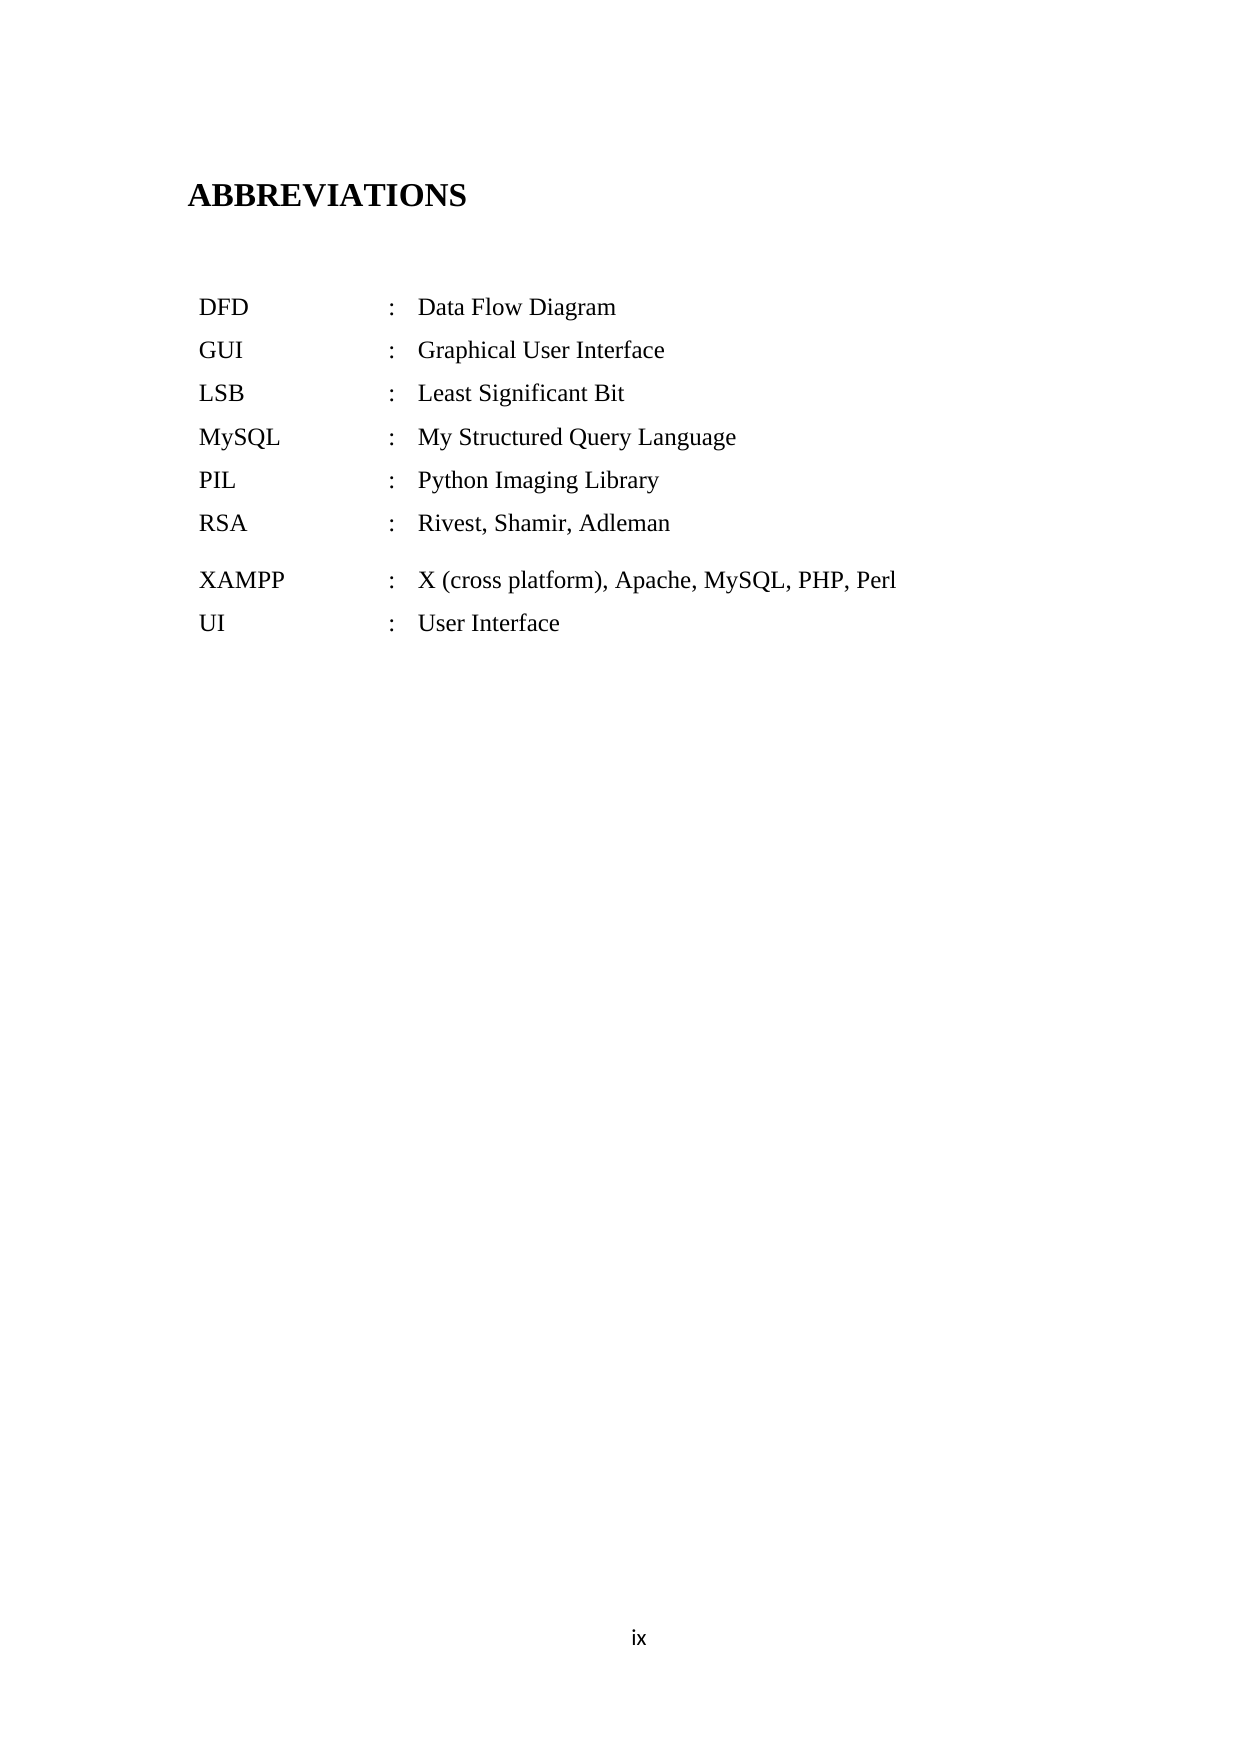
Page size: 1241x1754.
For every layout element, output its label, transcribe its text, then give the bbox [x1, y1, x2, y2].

subtitle ABBREVIATIONS [187, 175, 1090, 213]
table_cell X (cross platform), Apache, MySQL, PHP, Perl User Interface [406, 565, 1038, 650]
table_header Data Flow Diagram Graphical User Interface Least Significant Bit My Structured Query Language Python Imaging Library Rivest, Shamir, Adleman [406, 292, 1038, 565]
table_cell XAMPP UI [188, 565, 377, 650]
table_cell : : [377, 565, 406, 650]
table_header : : : : : : [377, 292, 406, 565]
table_header DFD GUI LSB MySQL PIL RSA [188, 292, 377, 565]
